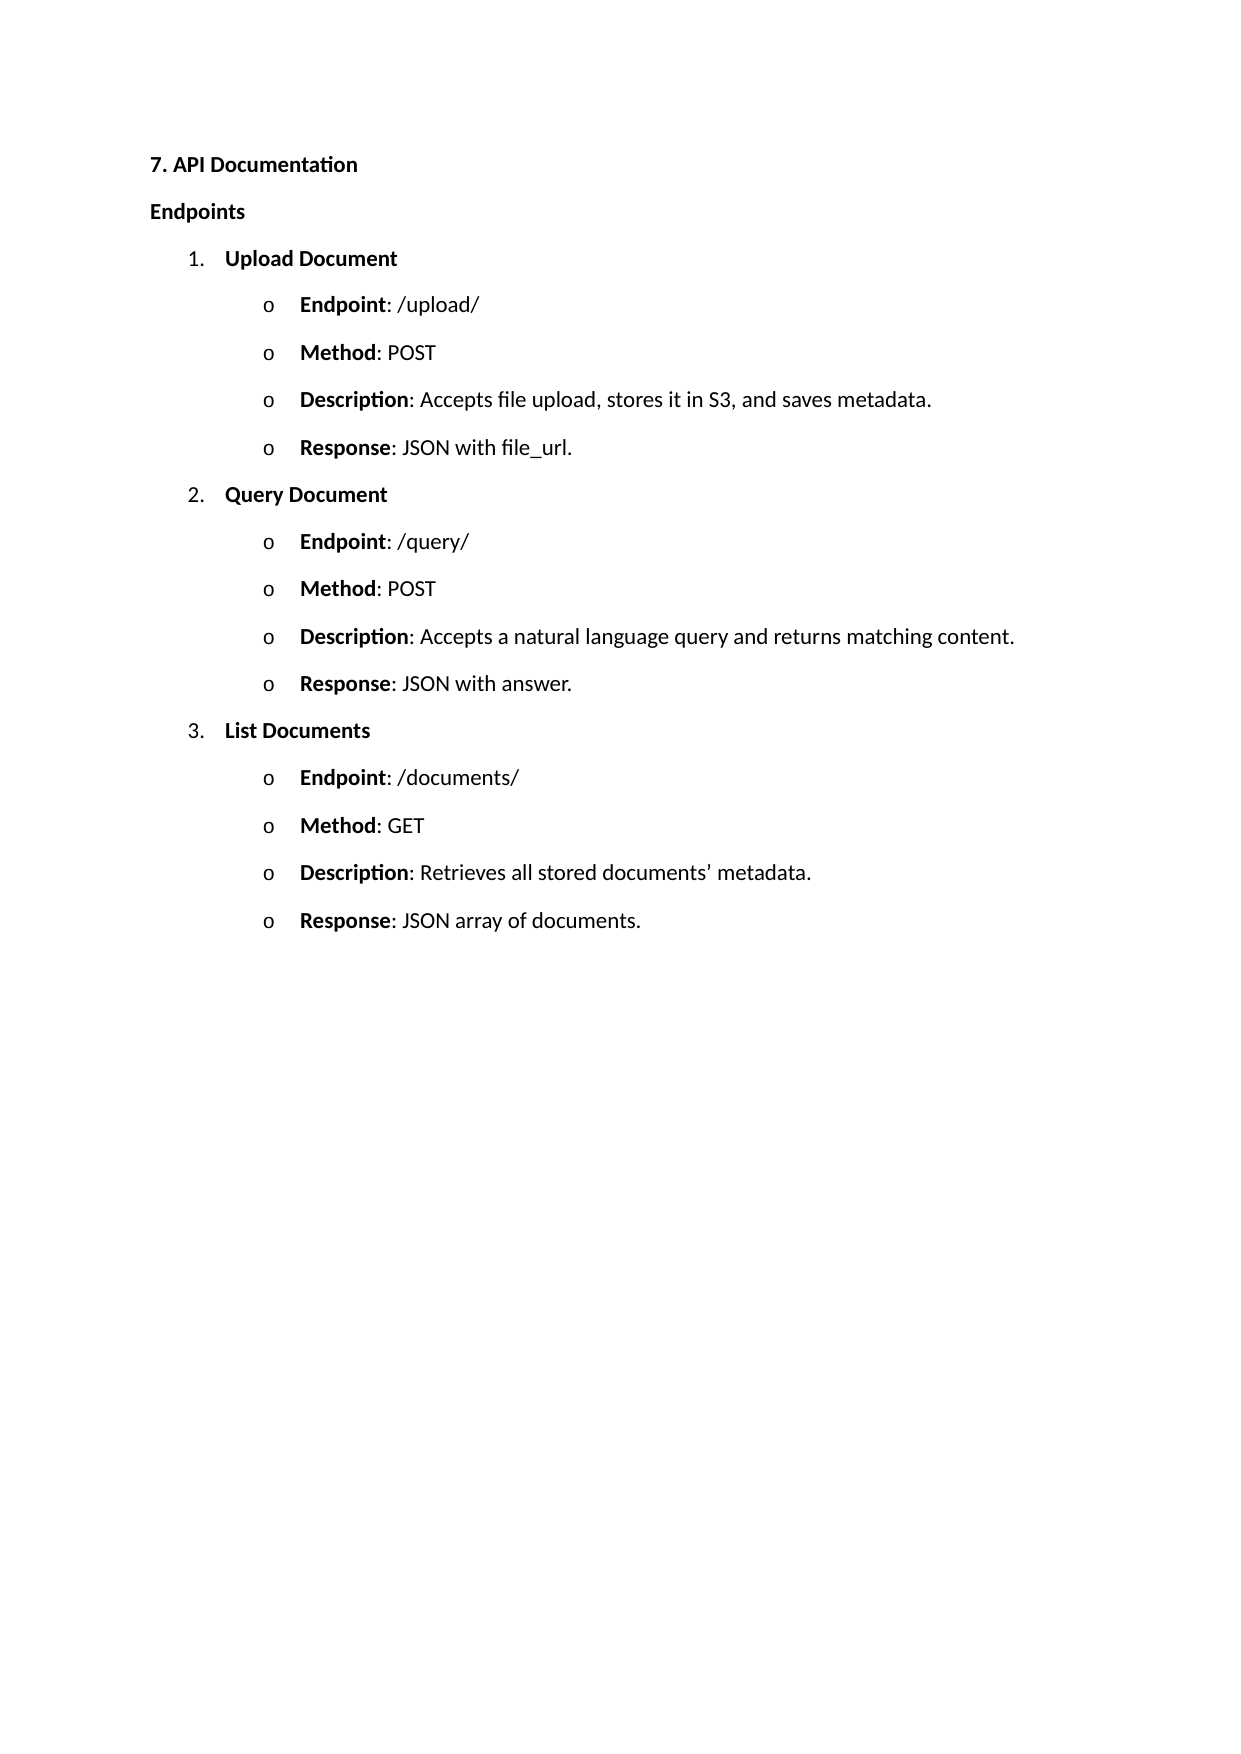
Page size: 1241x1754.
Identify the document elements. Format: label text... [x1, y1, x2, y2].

list Endpoint: /query/ [262, 527, 1090, 556]
text Endpoints [150, 197, 1090, 225]
list Response: JSON with answer. [262, 669, 1090, 698]
list Endpoint: /documents/ [262, 763, 1090, 792]
list Response: JSON array of documents. [262, 906, 1090, 934]
list Description: Retrieves all stored documents’ metadata. [262, 858, 1090, 887]
list Description: Accepts a natural language query and returns matching content. [262, 622, 1090, 650]
text 7. API Documentation [150, 150, 1090, 178]
list Query Document [187, 480, 1090, 508]
list Method: GET [262, 811, 1090, 839]
list Upload Document [187, 244, 1090, 272]
list Method: POST [262, 338, 1090, 367]
list Endpoint: /upload/ [262, 291, 1090, 319]
list Description: Accepts file upload, stores it in S3, and saves metadata. [262, 385, 1090, 414]
list Method: POST [262, 574, 1090, 603]
list Response: JSON with file_url. [262, 433, 1090, 461]
list List Documents [187, 717, 1090, 745]
